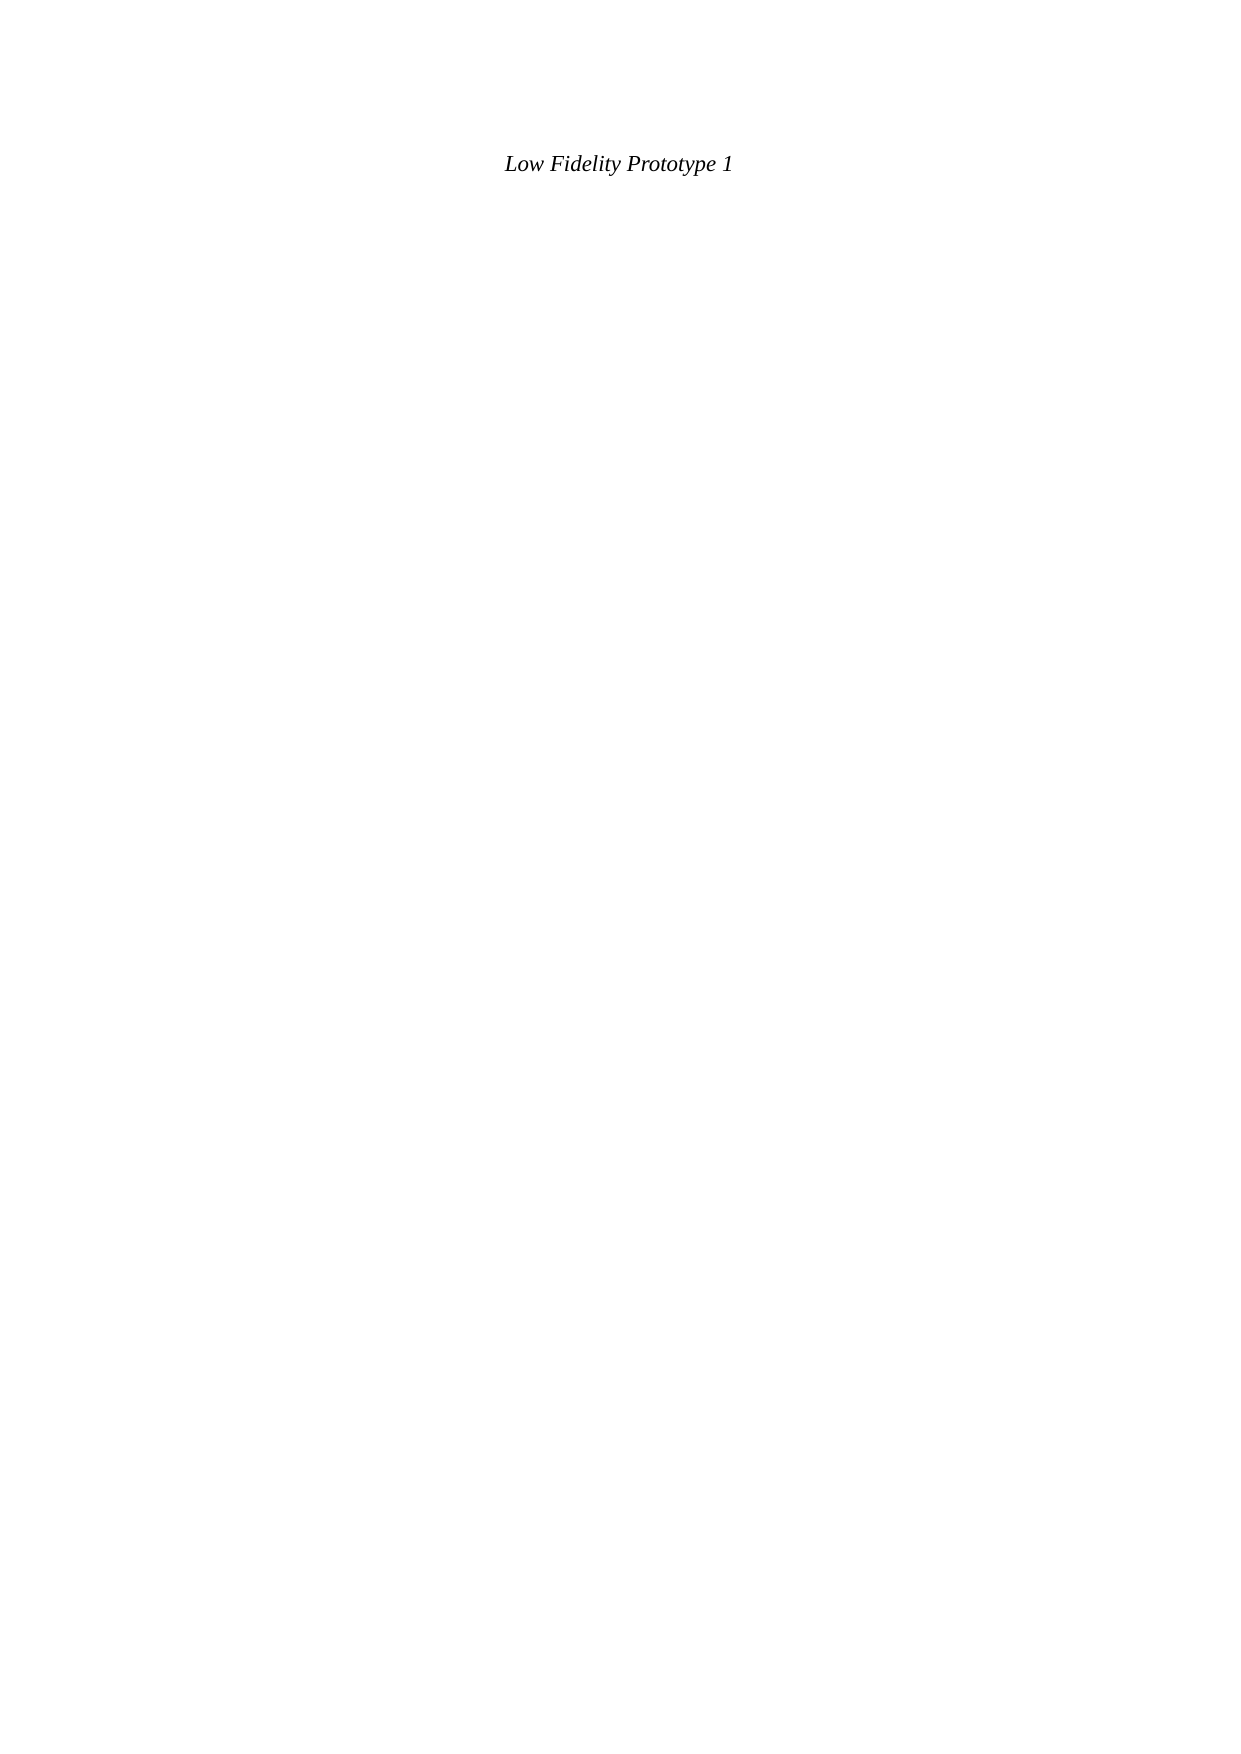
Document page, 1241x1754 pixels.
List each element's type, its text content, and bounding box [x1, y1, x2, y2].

text Low Fidelity Prototype 1 [150, 150, 1090, 176]
